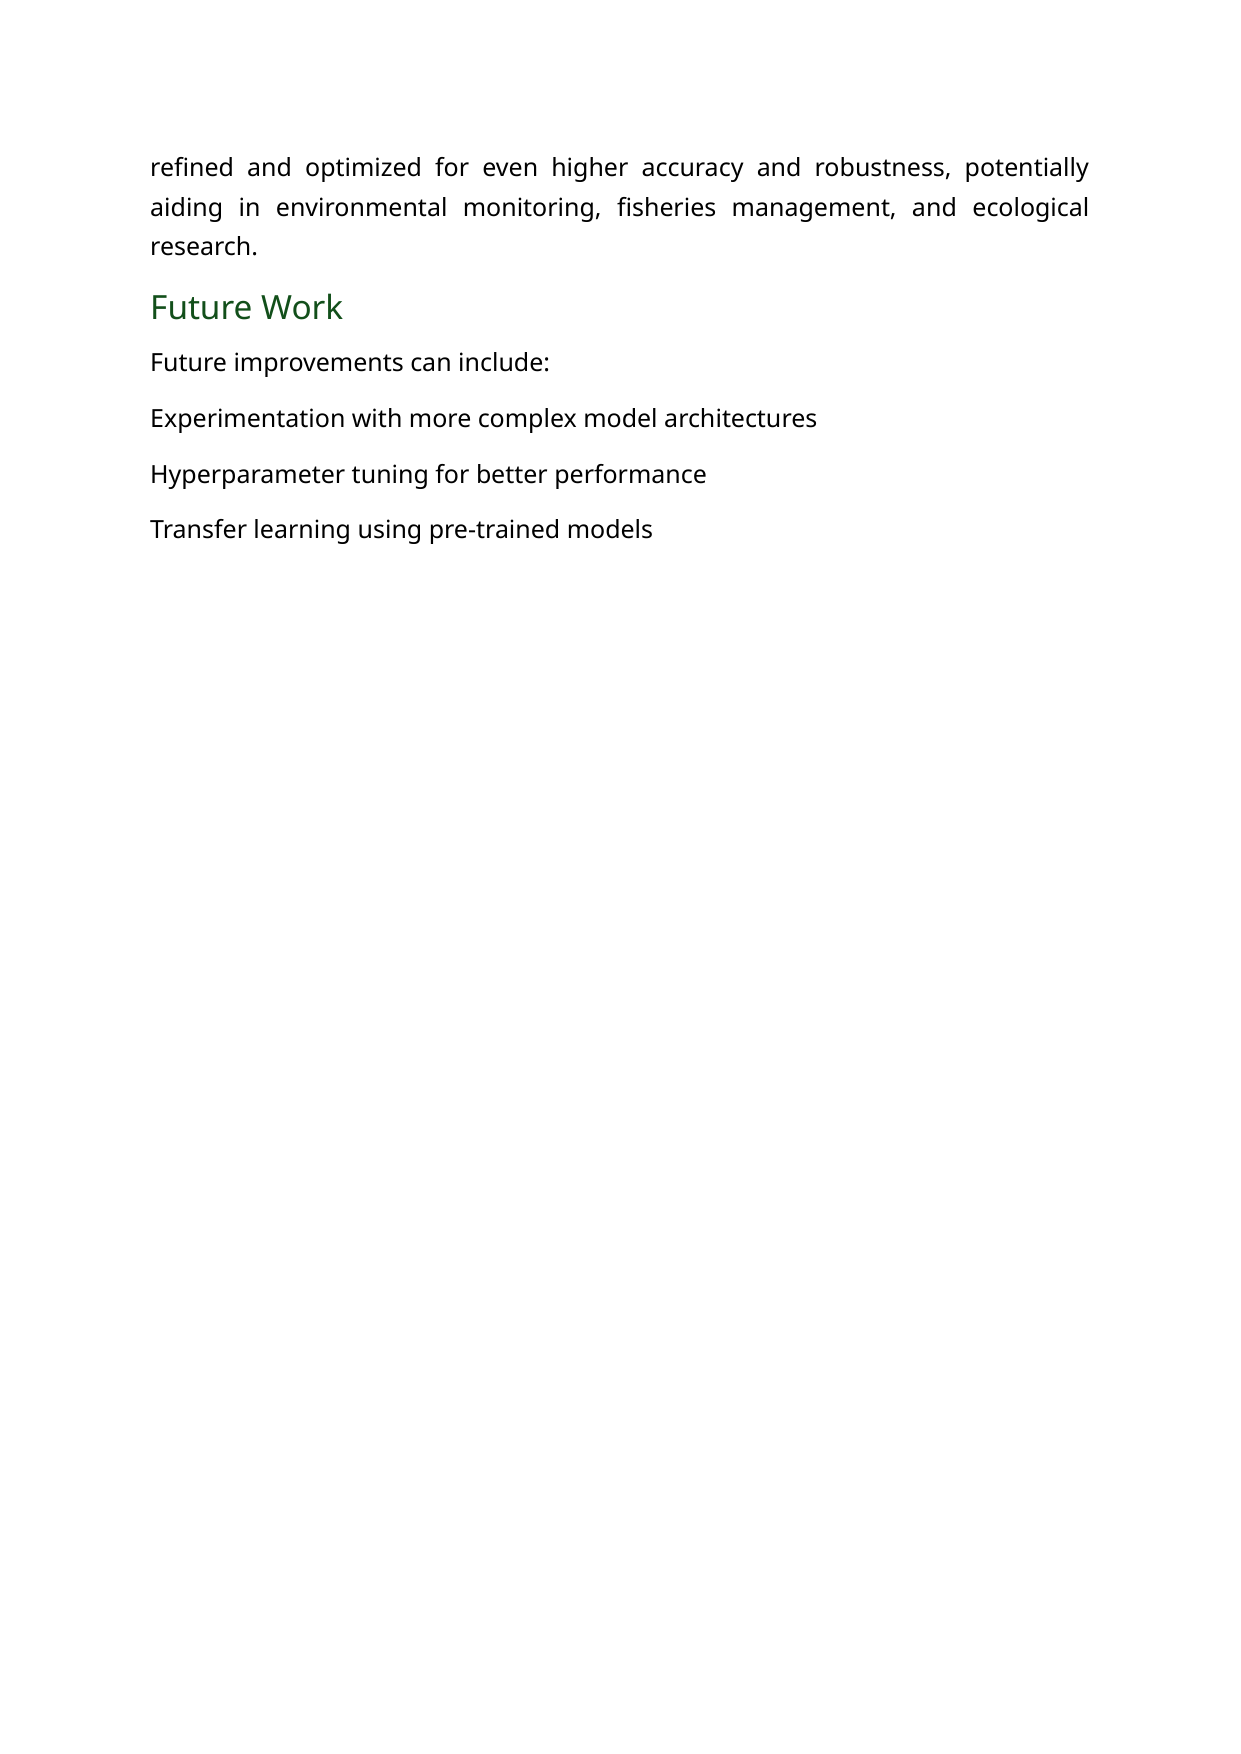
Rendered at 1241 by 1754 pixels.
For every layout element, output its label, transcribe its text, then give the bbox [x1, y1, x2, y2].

text Experimentation with more complex model architectures [150, 401, 1090, 434]
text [150, 150, 1090, 262]
text Hyperparameter tuning for better performance [150, 456, 1090, 490]
text Future improvements can include: [150, 345, 1090, 379]
subtitle Future Work [150, 284, 1090, 329]
text Transfer learning using pre-trained models [150, 512, 1090, 546]
